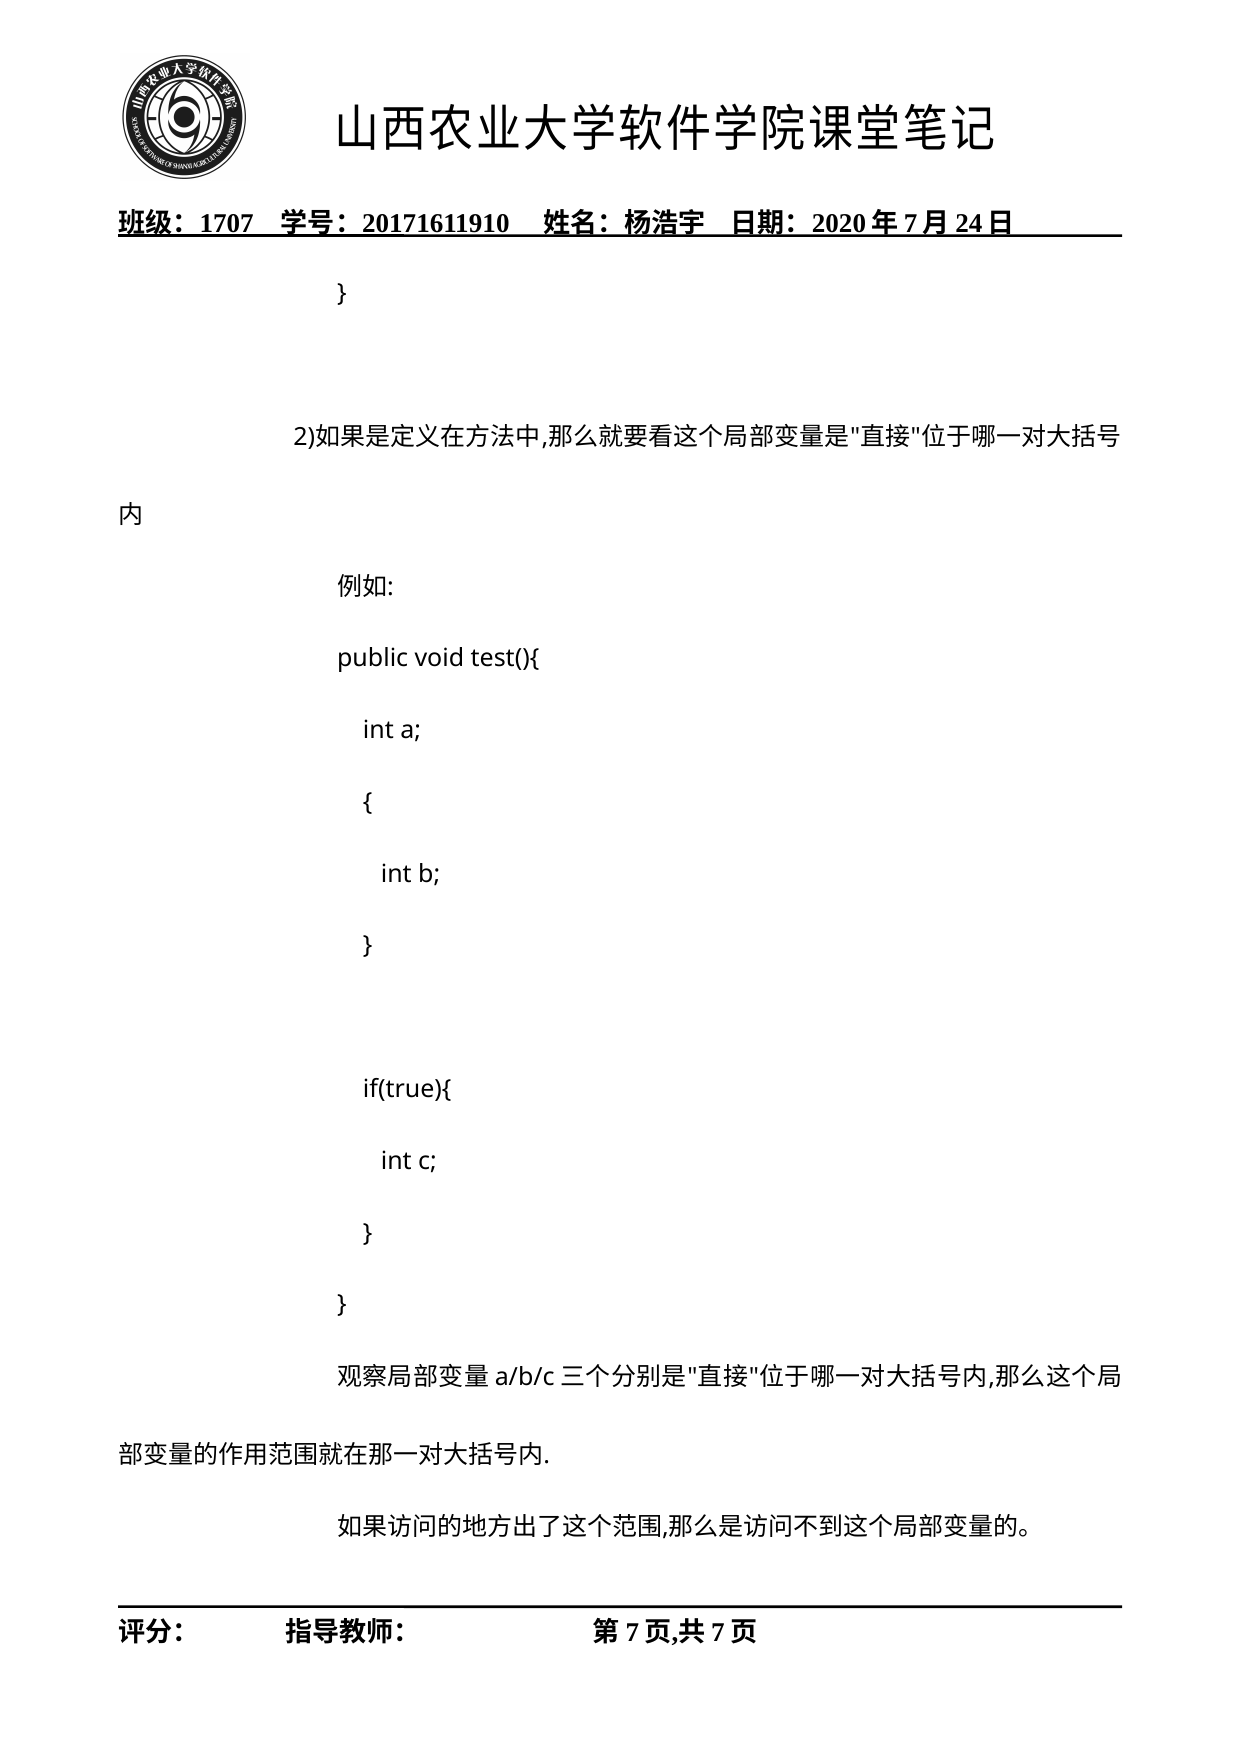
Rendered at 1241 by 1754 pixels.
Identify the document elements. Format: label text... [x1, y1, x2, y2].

text int c; [118, 1127, 1122, 1192]
text 2)如果是定义在方法中,那么就要看这个局部变量是"直接"位于哪一对大括号内 [118, 402, 1122, 545]
text 观察局部变量a/b/c三个分别是"直接"位于哪一对大括号内,那么这个局部变量的作用范围就在那一对大括号内. [118, 1342, 1122, 1485]
text int a; [118, 696, 1122, 761]
text } [118, 1271, 1122, 1336]
picture [120, 53, 250, 181]
text public void test(){ [118, 625, 1122, 690]
text 例如: [118, 552, 1122, 617]
text } [118, 1199, 1122, 1264]
text { [118, 768, 1122, 833]
text int b; [118, 840, 1122, 905]
text } [118, 912, 1122, 977]
text if(true){ [118, 1055, 1122, 1120]
text } [118, 259, 1122, 324]
text 如果访问的地方出了这个范围,那么是访问不到这个局部变量的。 [118, 1492, 1122, 1557]
